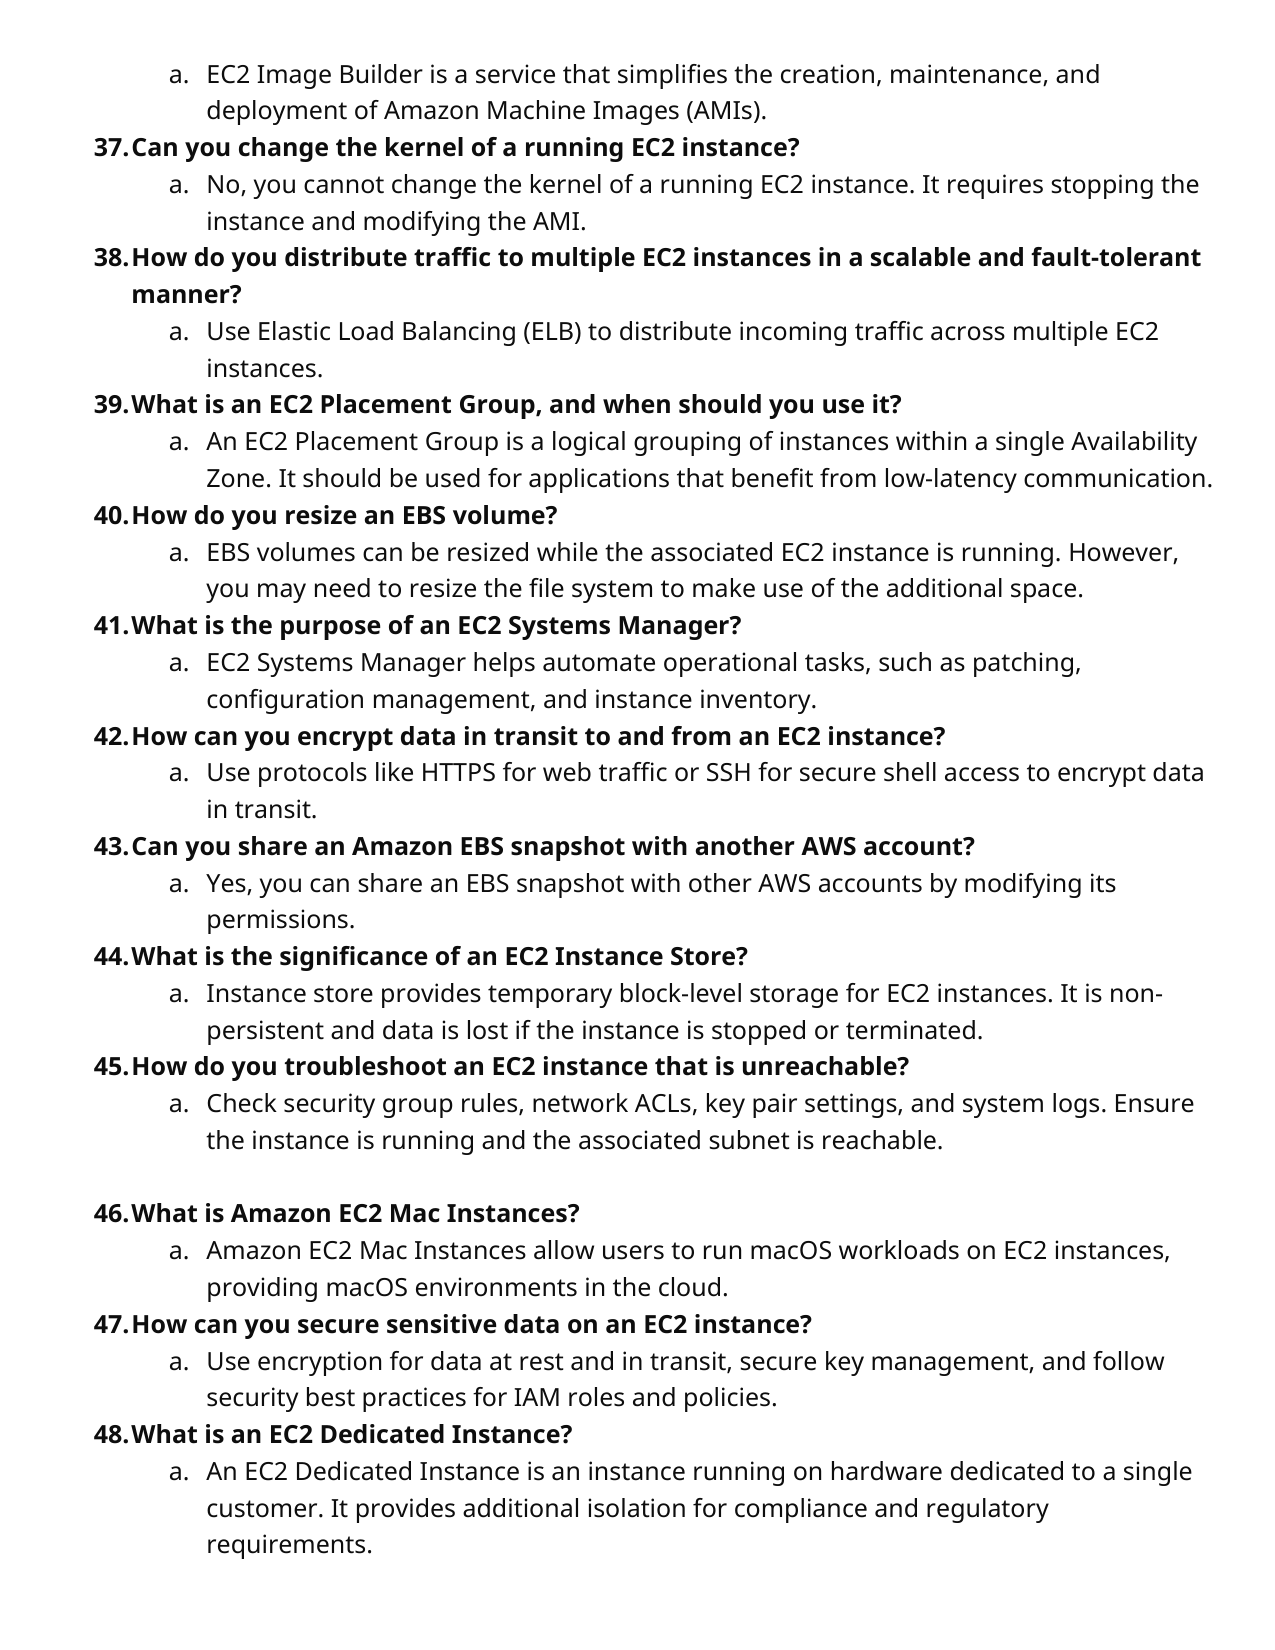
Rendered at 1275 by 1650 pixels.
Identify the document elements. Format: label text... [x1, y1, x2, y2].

list How do you troubleshoot an EC2 instance that is unreachable? [94, 1049, 1219, 1083]
list How can you encrypt data in transit to and from an EC2 instance? [94, 718, 1219, 752]
list Use Elastic Load Balancing (ELB) to distribute incoming traffic across multiple EC2 instances. [169, 314, 1219, 384]
list EC2 Systems Manager helps automate operational tasks, such as patching, configuration management, and instance inventory. [169, 644, 1219, 715]
list What is Amazon EC2 Mac Instances? [94, 1196, 1219, 1230]
list Check security group rules, network ACLs, key pair settings, and system logs. Ensure the instance is running and the associated subnet is reachable. [169, 1086, 1219, 1157]
list What is the significance of an EC2 Instance Store? [94, 939, 1219, 973]
list Yes, you can share an EBS snapshot with other AWS accounts by modifying its permissions. [169, 865, 1219, 936]
list EBS volumes can be resized while the associated EC2 instance is running. However, you may need to resize the file system to make use of the additional space. [169, 534, 1219, 605]
list How do you distribute traffic to multiple EC2 instances in a scalable and fault-tolerant manner? [94, 240, 1219, 311]
list How can you secure sensitive data on an EC2 instance? [94, 1306, 1219, 1341]
list An EC2 Placement Group is a logical grouping of instances within a single Availability Zone. It should be used for applications that benefit from low-latency communication. [169, 424, 1219, 495]
list An EC2 Dedicated Instance is an instance running on hardware dedicated to a single customer. It provides additional isolation for compliance and regulatory requirements. [169, 1453, 1219, 1561]
list Can you change the kernel of a running EC2 instance? [94, 130, 1219, 164]
list How do you resize an EBS volume? [94, 497, 1219, 532]
list Instance store provides temporary block-level storage for EC2 instances. It is non-persistent and data is lost if the instance is stopped or terminated. [169, 976, 1219, 1046]
list Amazon EC2 Mac Instances allow users to run macOS workloads on EC2 instances, providing macOS environments in the cloud. [169, 1233, 1219, 1304]
list What is an EC2 Dedicated Instance? [94, 1417, 1219, 1451]
list Use protocols like HTTPS for web traffic or SSH for secure shell access to encrypt data in transit. [169, 755, 1219, 826]
list Use encryption for data at rest and in transit, secure key management, and follow security best practices for IAM roles and policies. [169, 1343, 1219, 1414]
list EC2 Image Builder is a service that simplifies the creation, maintenance, and deployment of Amazon Machine Images (AMIs). [169, 56, 1219, 127]
list Can you share an Amazon EBS snapshot with another AWS account? [94, 828, 1219, 862]
list What is the purpose of an EC2 Systems Manager? [94, 608, 1219, 642]
list No, you cannot change the kernel of a running EC2 instance. It requires stopping the instance and modifying the AMI. [169, 167, 1219, 237]
list What is an EC2 Placement Group, and when should you use it? [94, 387, 1219, 421]
